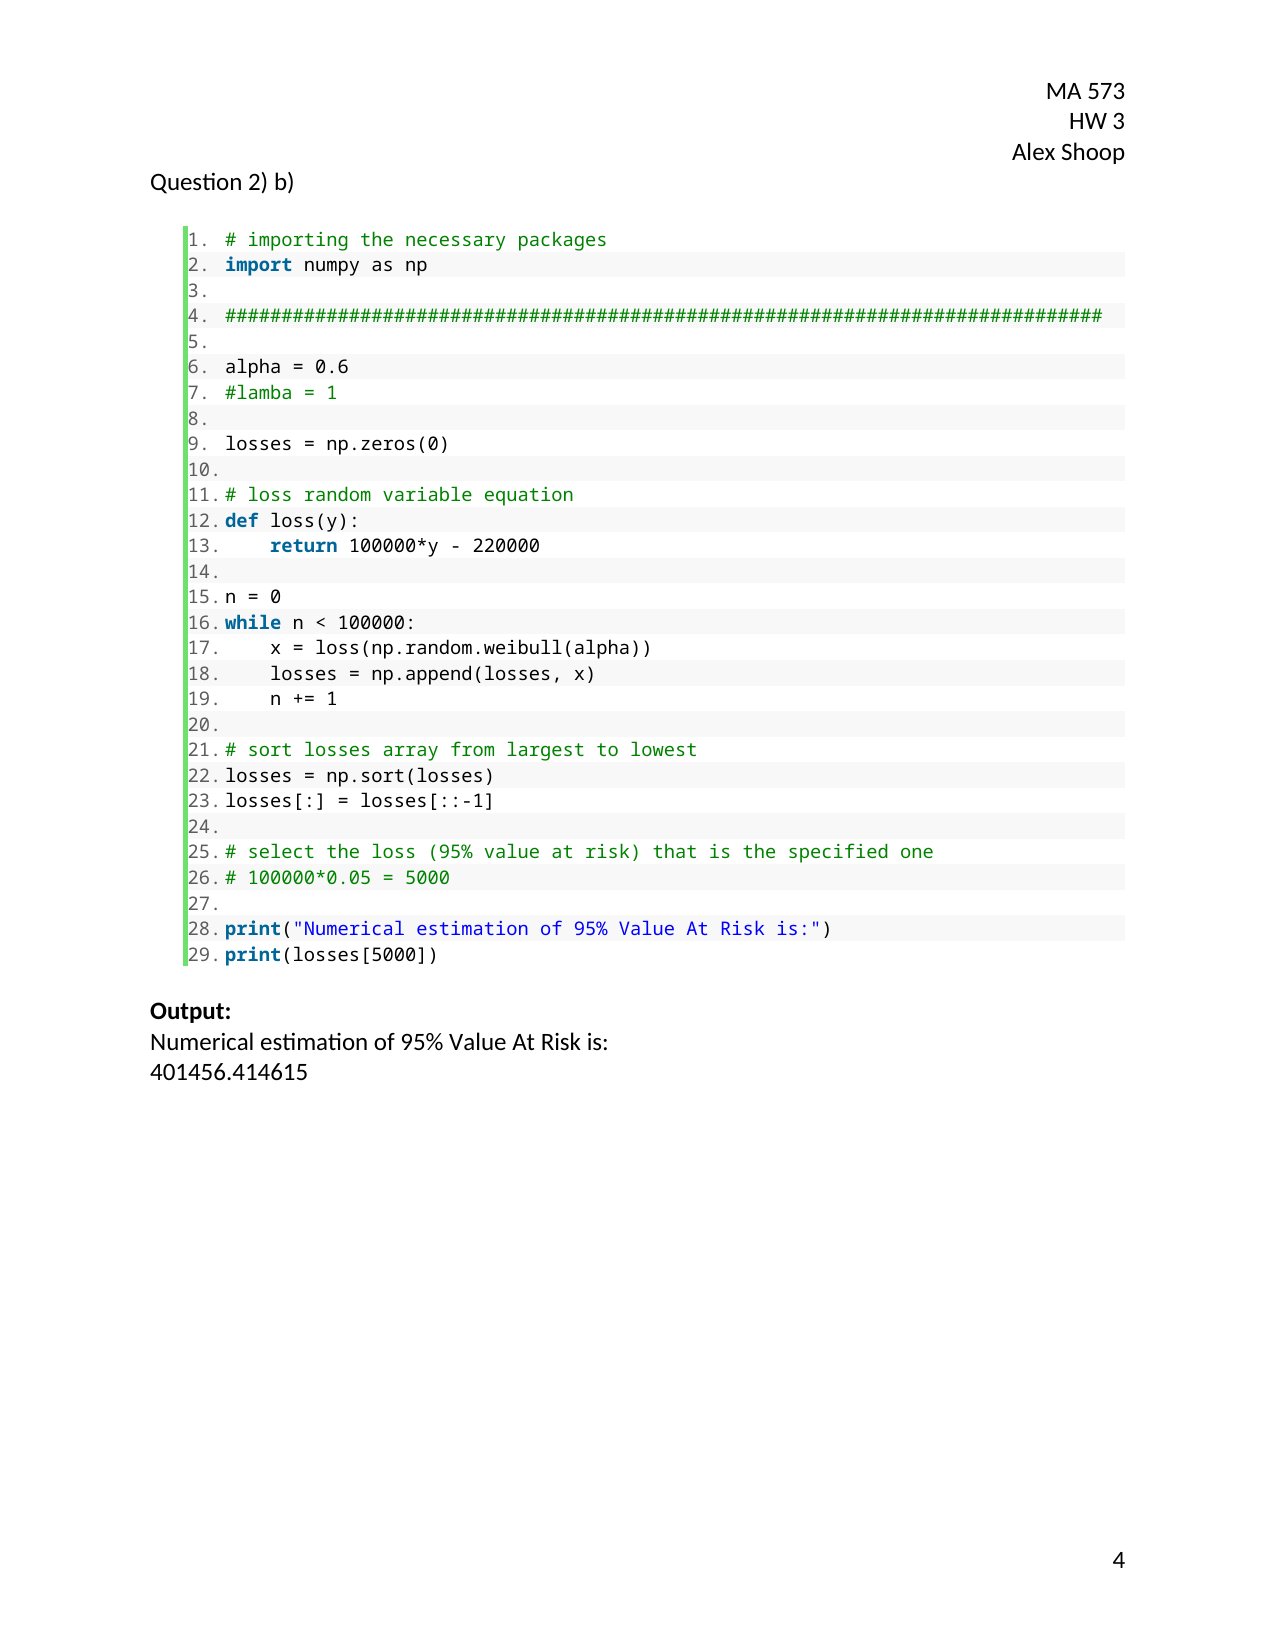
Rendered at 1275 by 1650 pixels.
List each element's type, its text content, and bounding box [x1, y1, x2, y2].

text Question 2) b) [150, 167, 1125, 197]
list # loss random variable equation [188, 481, 1125, 507]
list alpha = 0.6 [188, 354, 1125, 379]
list # select the loss (95% value at risk) that is the specified one [188, 839, 1125, 864]
list losses = np.sort(losses) [188, 762, 1125, 788]
list n += 1 [188, 686, 1125, 711]
list x = loss(np.random.weibull(alpha)) [188, 634, 1125, 660]
list #lamba = 1 [188, 379, 1125, 405]
list import numpy as np [188, 252, 1125, 277]
list def loss(y): [188, 507, 1125, 532]
list ############################################################################## [188, 303, 1125, 328]
list # 100000*0.05 = 5000 [188, 864, 1125, 890]
list print("Numerical estimation of 95% Value At Risk is:") [188, 915, 1125, 941]
list return 100000*y - 220000 [188, 532, 1125, 558]
list losses = np.zeros(0) [188, 430, 1125, 456]
list losses[:] = losses[::-1] [188, 788, 1125, 813]
list while n < 100000: [188, 609, 1125, 634]
list # importing the necessary packages [188, 226, 1125, 252]
text Numerical estimation of 95% Value At Risk is: [150, 1026, 1125, 1057]
list n = 0 [188, 583, 1125, 609]
text 401456.414615 [150, 1057, 1125, 1087]
list # sort losses array from largest to lowest [188, 737, 1125, 762]
list print(losses[5000]) [188, 941, 1125, 966]
text Output: [150, 996, 1125, 1026]
list losses = np.append(losses, x) [188, 660, 1125, 686]
